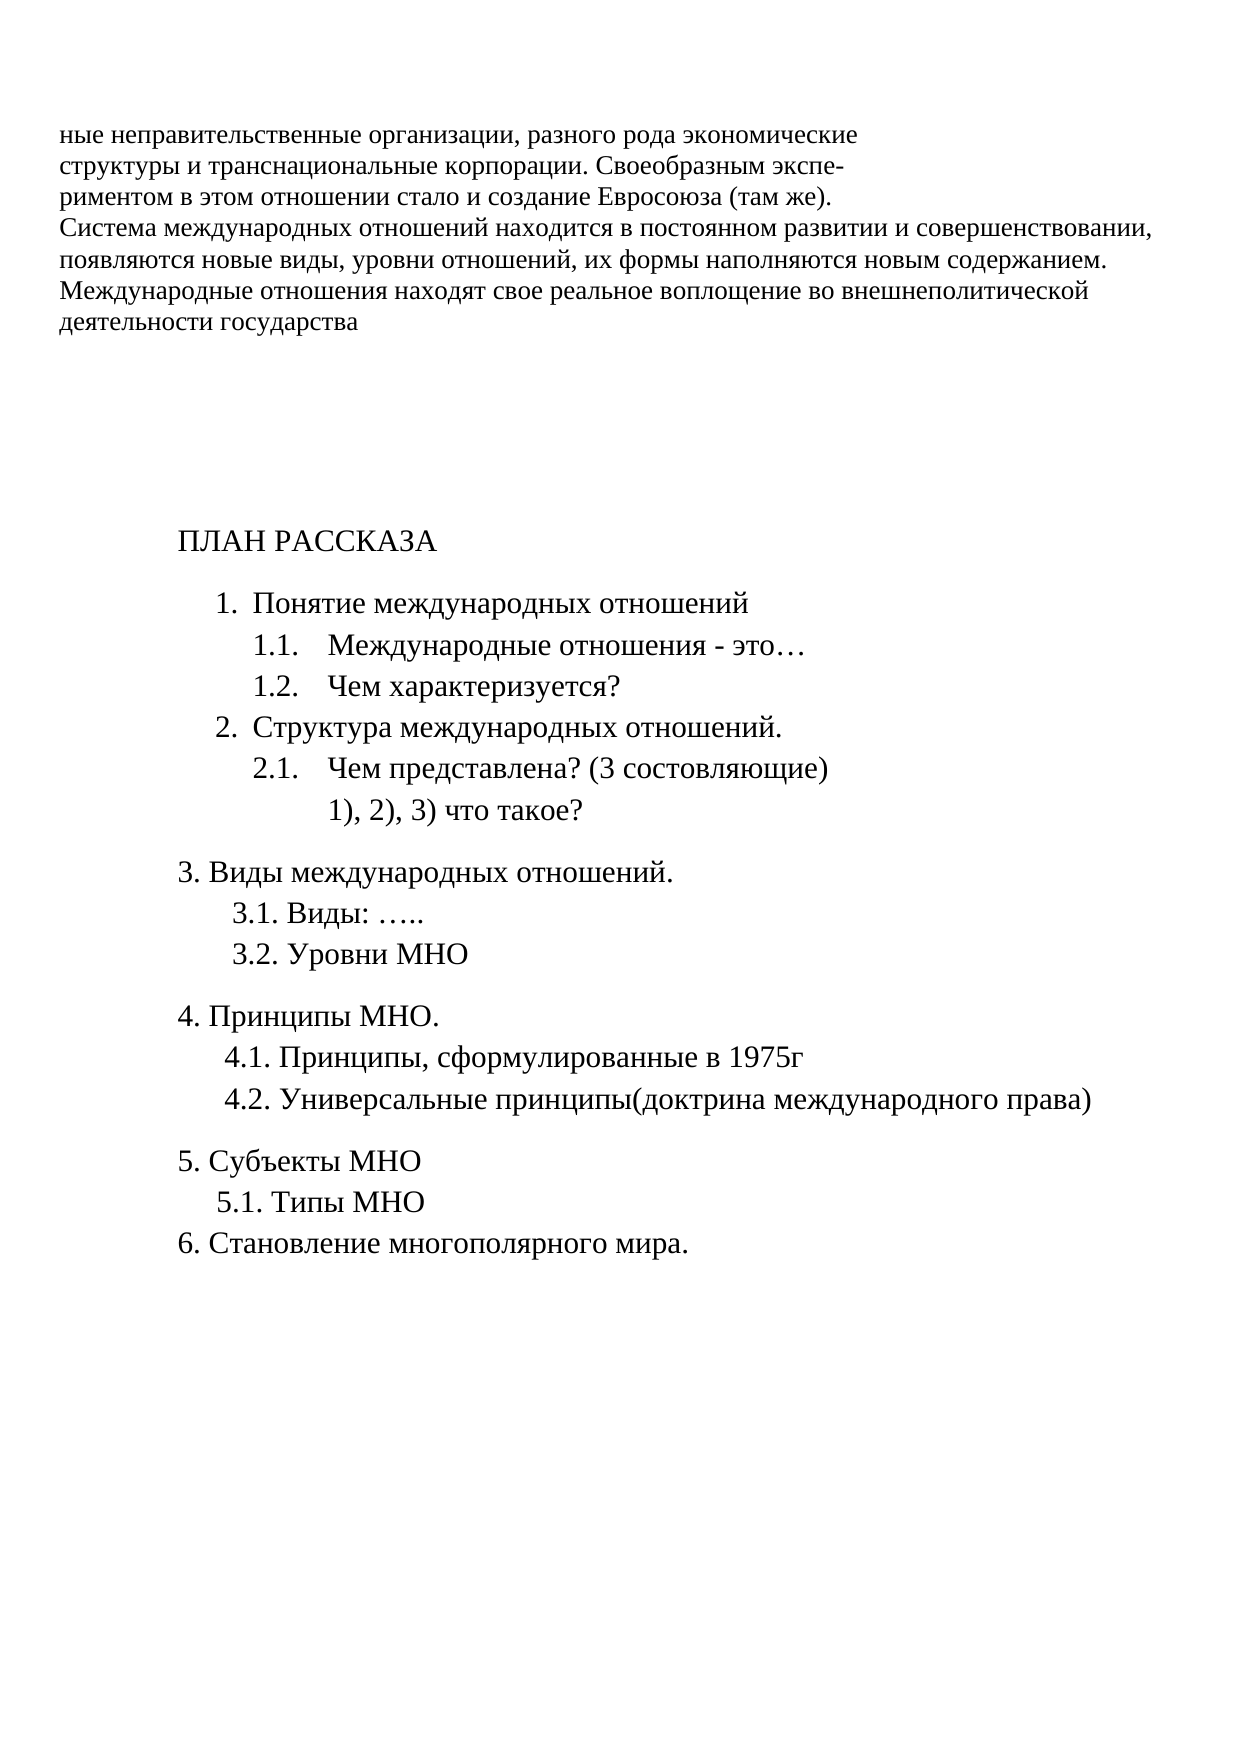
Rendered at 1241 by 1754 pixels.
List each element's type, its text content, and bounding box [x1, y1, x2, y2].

list Структура международных отношений. [215, 708, 1152, 744]
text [59, 118, 1181, 212]
list Понятие международных отношений [215, 584, 1152, 620]
text 3. Виды международных отношений. 3.1. Виды: ….. 3.2. Уровни МНО [177, 853, 1152, 971]
text 4. Принципы МНО. 4.1. Принципы, сформулированные в 1975г 4.2. Универсальные принципы(доктрина международного права) [177, 997, 1152, 1116]
list Международные отношения - это… [252, 626, 1152, 662]
list Чем представлена? (3 состовляющие) [252, 749, 1152, 785]
text ПЛАН РАССКАЗА [177, 522, 1152, 558]
text Система международных отношений находится в постоянном развитии и совершенствовании, появляются новые виды, уровни отношений, их формы наполняются новым содержанием. Международные отношения находят свое реальное воплощение во внешнеполитической деятельности государства [59, 212, 1181, 336]
list 1), 2), 3) что такое? [327, 791, 1152, 827]
list Чем характеризуется? [252, 667, 1152, 703]
text 5. Субъекты МНО 5.1. Типы МНО 6. Становление многополярного мира. [177, 1142, 1152, 1260]
